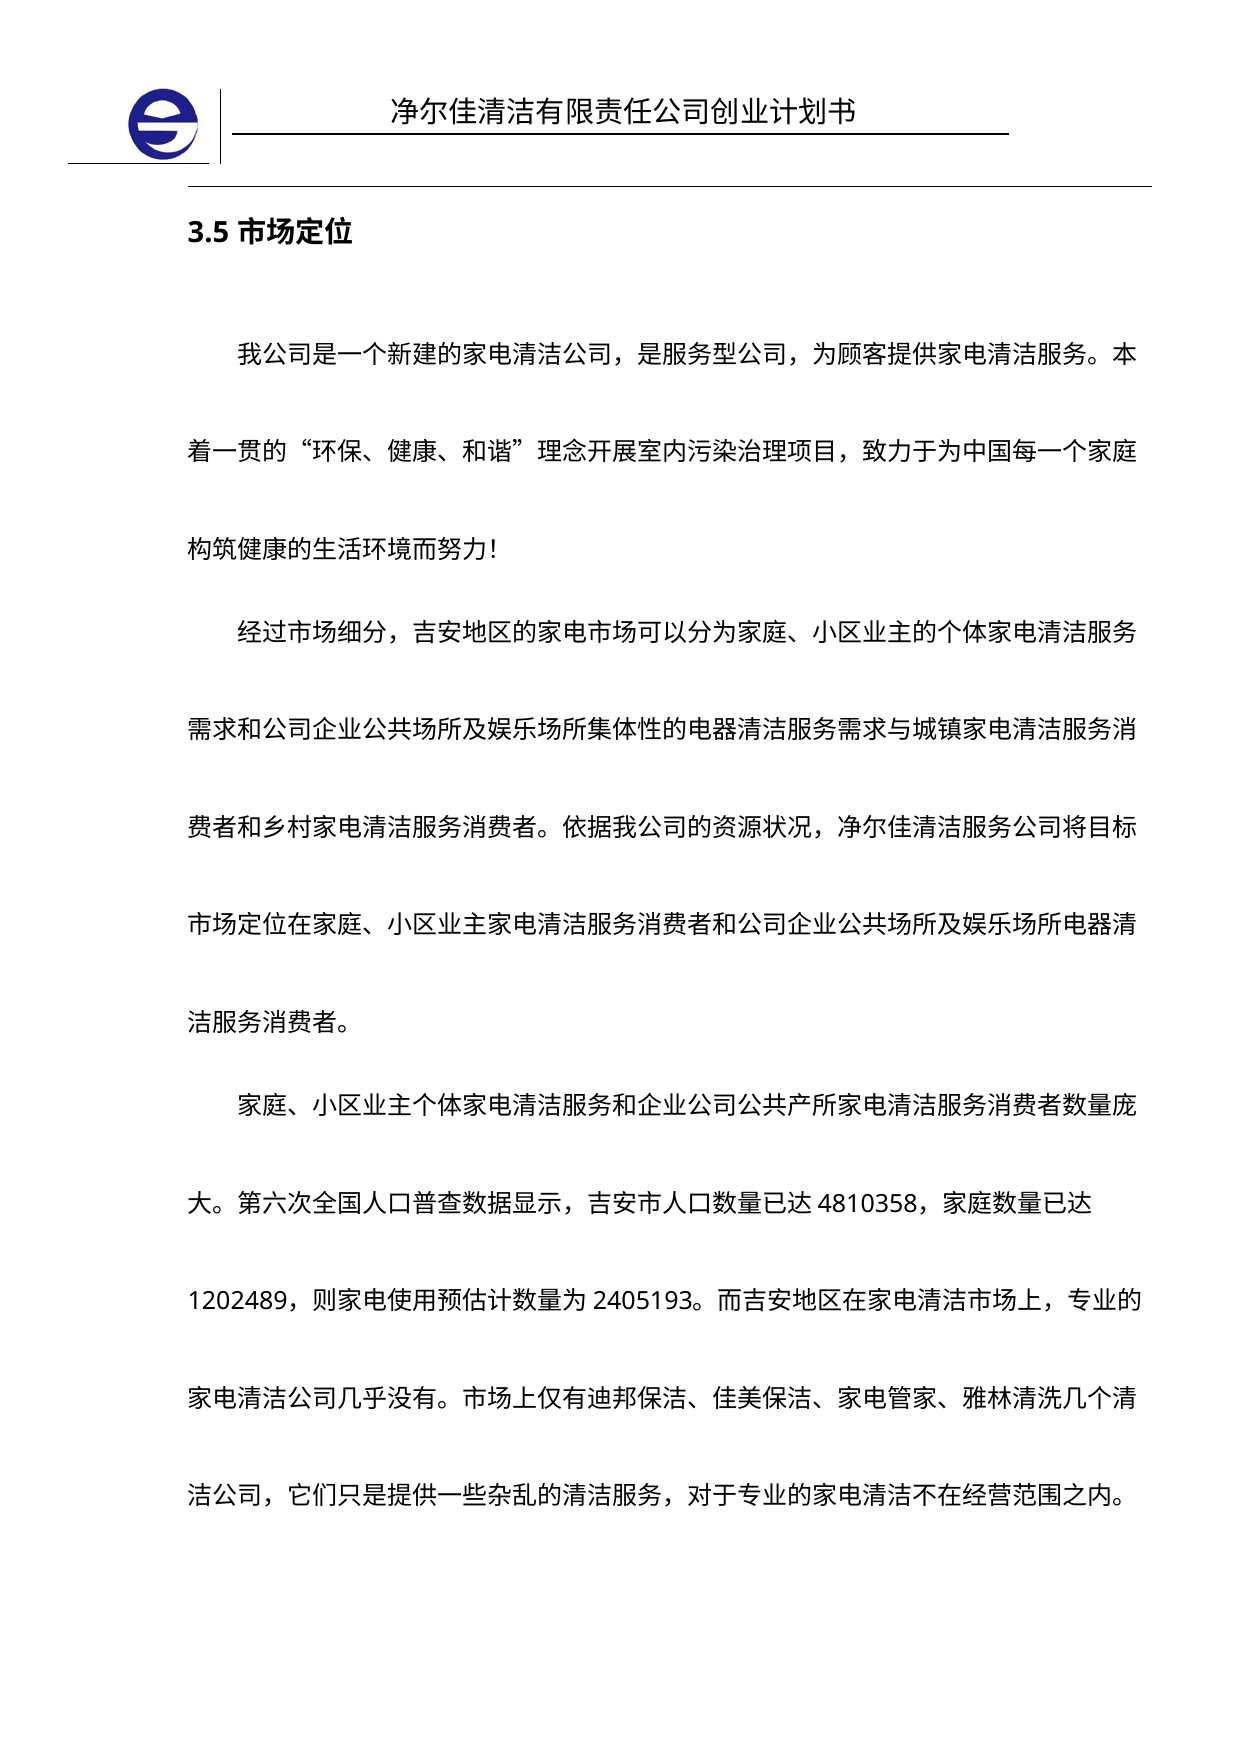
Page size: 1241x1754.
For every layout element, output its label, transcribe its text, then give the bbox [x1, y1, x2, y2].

text 我公司是一个新建的家电清洁公司，是服务型公司，为顾客提供家电清洁服务。本着一贯的“环保、健康、和谐”理念开展室内污染治理项目，致力于为中国每一个家庭构筑健康的生活环境而努力！ [187, 320, 1152, 580]
text 经过市场细分，吉安地区的家电市场可以分为家庭、小区业主的个体家电清洁服务需求和公司企业公共场所及娱乐场所集体性的电器清洁服务需求与城镇家电清洁服务消费者和乡村家电清洁服务消费者。依据我公司的资源状况，净尔佳清洁服务公司将目标市场定位在家庭、小区业主家电清洁服务消费者和公司企业公共场所及娱乐场所电器清洁服务消费者。 [187, 598, 1152, 1053]
subtitle 3.5 市场定位 [187, 197, 1152, 262]
picture [117, 88, 210, 161]
